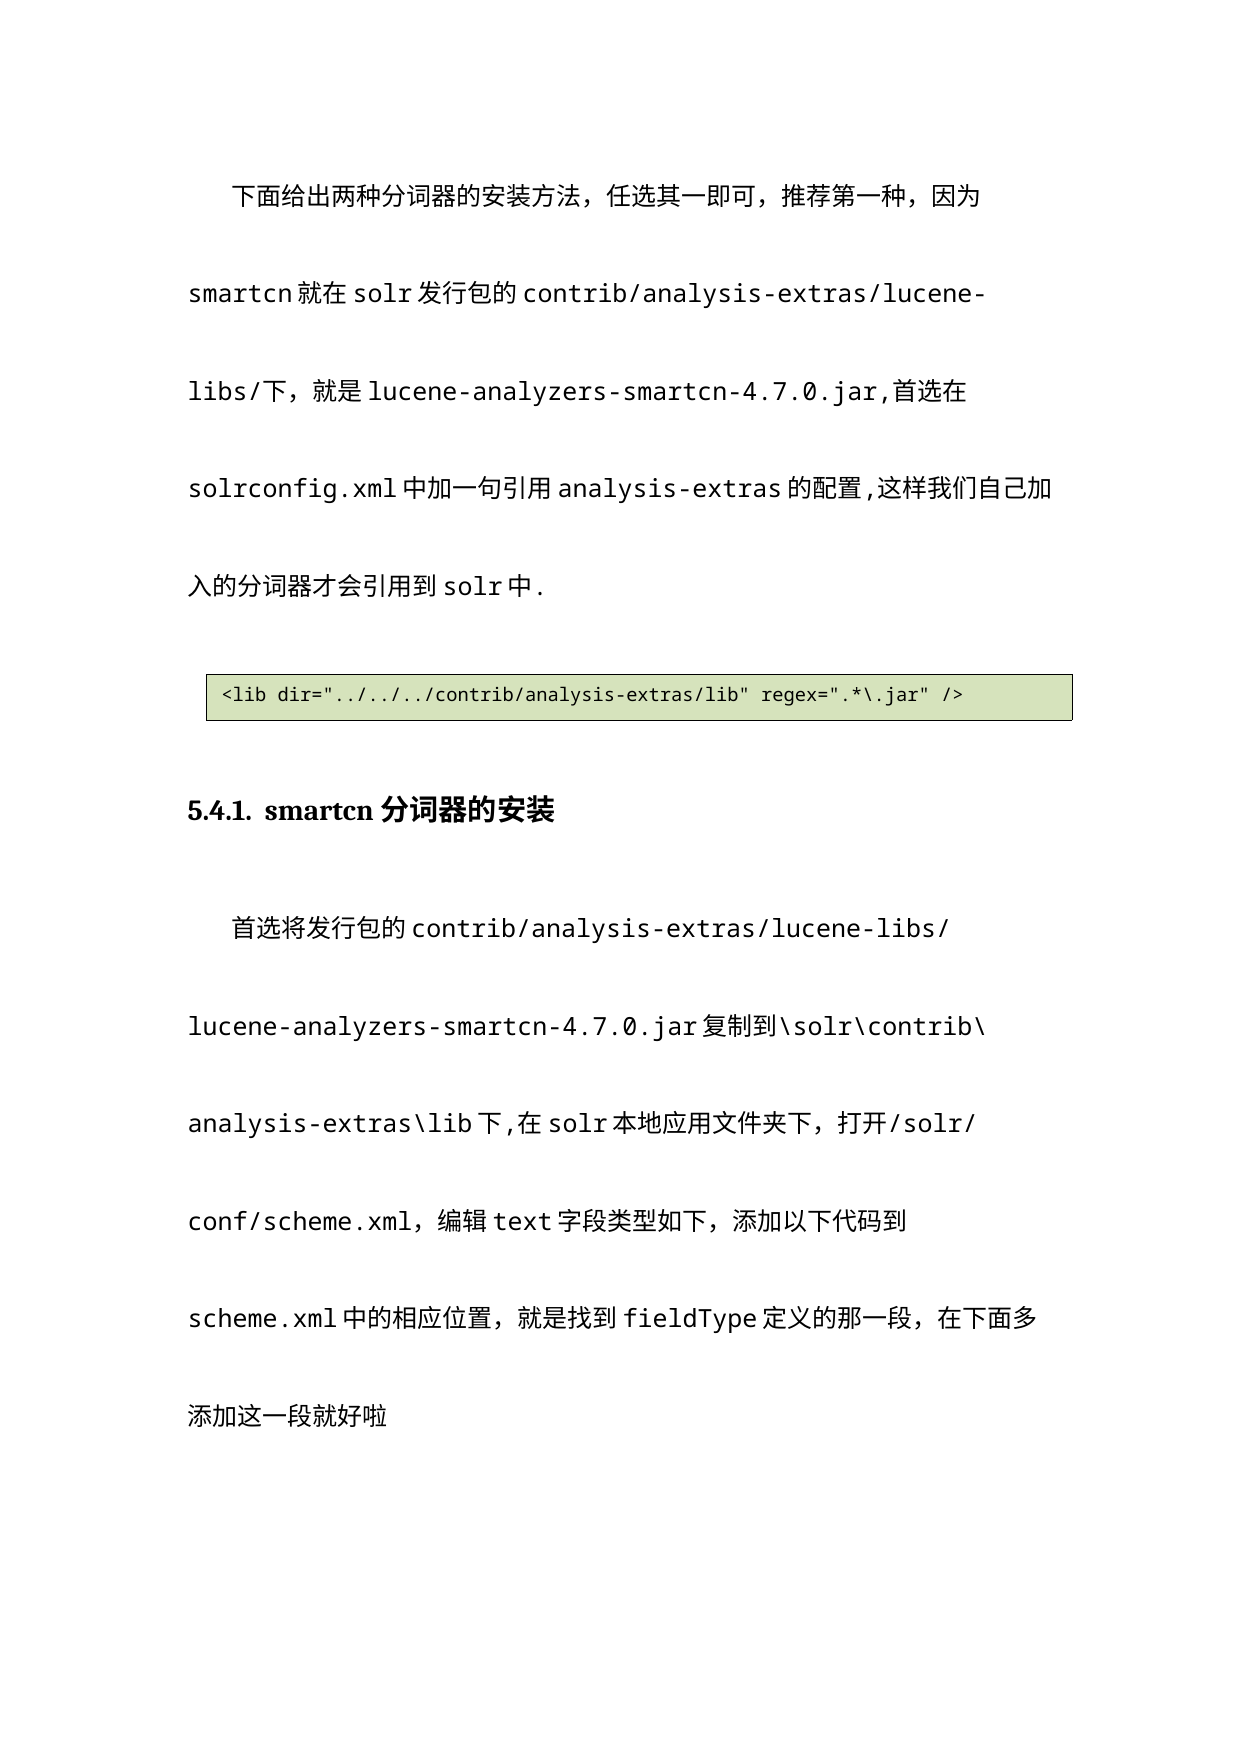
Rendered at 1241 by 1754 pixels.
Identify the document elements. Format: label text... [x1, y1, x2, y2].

subtitle 5.4.1. smartcn 分词器的安装 [187, 775, 1053, 840]
text 首选将发行包的contrib/analysis-extras/lucene-libs/ lucene-analyzers-smartcn-4.7.0.jar复制到\solr\contrib\analysis-extras\lib下,在solr本地应用文件夹下，打开/solr/conf/scheme.xml，编辑text字段类型如下，添加以下代码到scheme.xml中的相应位置，就是找到fieldType定义的那一段，在下面多添加这一段就好啦 [187, 894, 1053, 1447]
text 下面给出两种分词器的安装方法，任选其一即可，推荐第一种，因为smartcn就在solr发行包的contrib/analysis-extras/lucene-libs/下，就是lucene-analyzers-smartcn-4.7.0.jar,首选在solrconfig.xml中加一句引用analysis-extras的配置,这样我们自己加入的分词器才会引用到solr中. [187, 162, 1053, 617]
